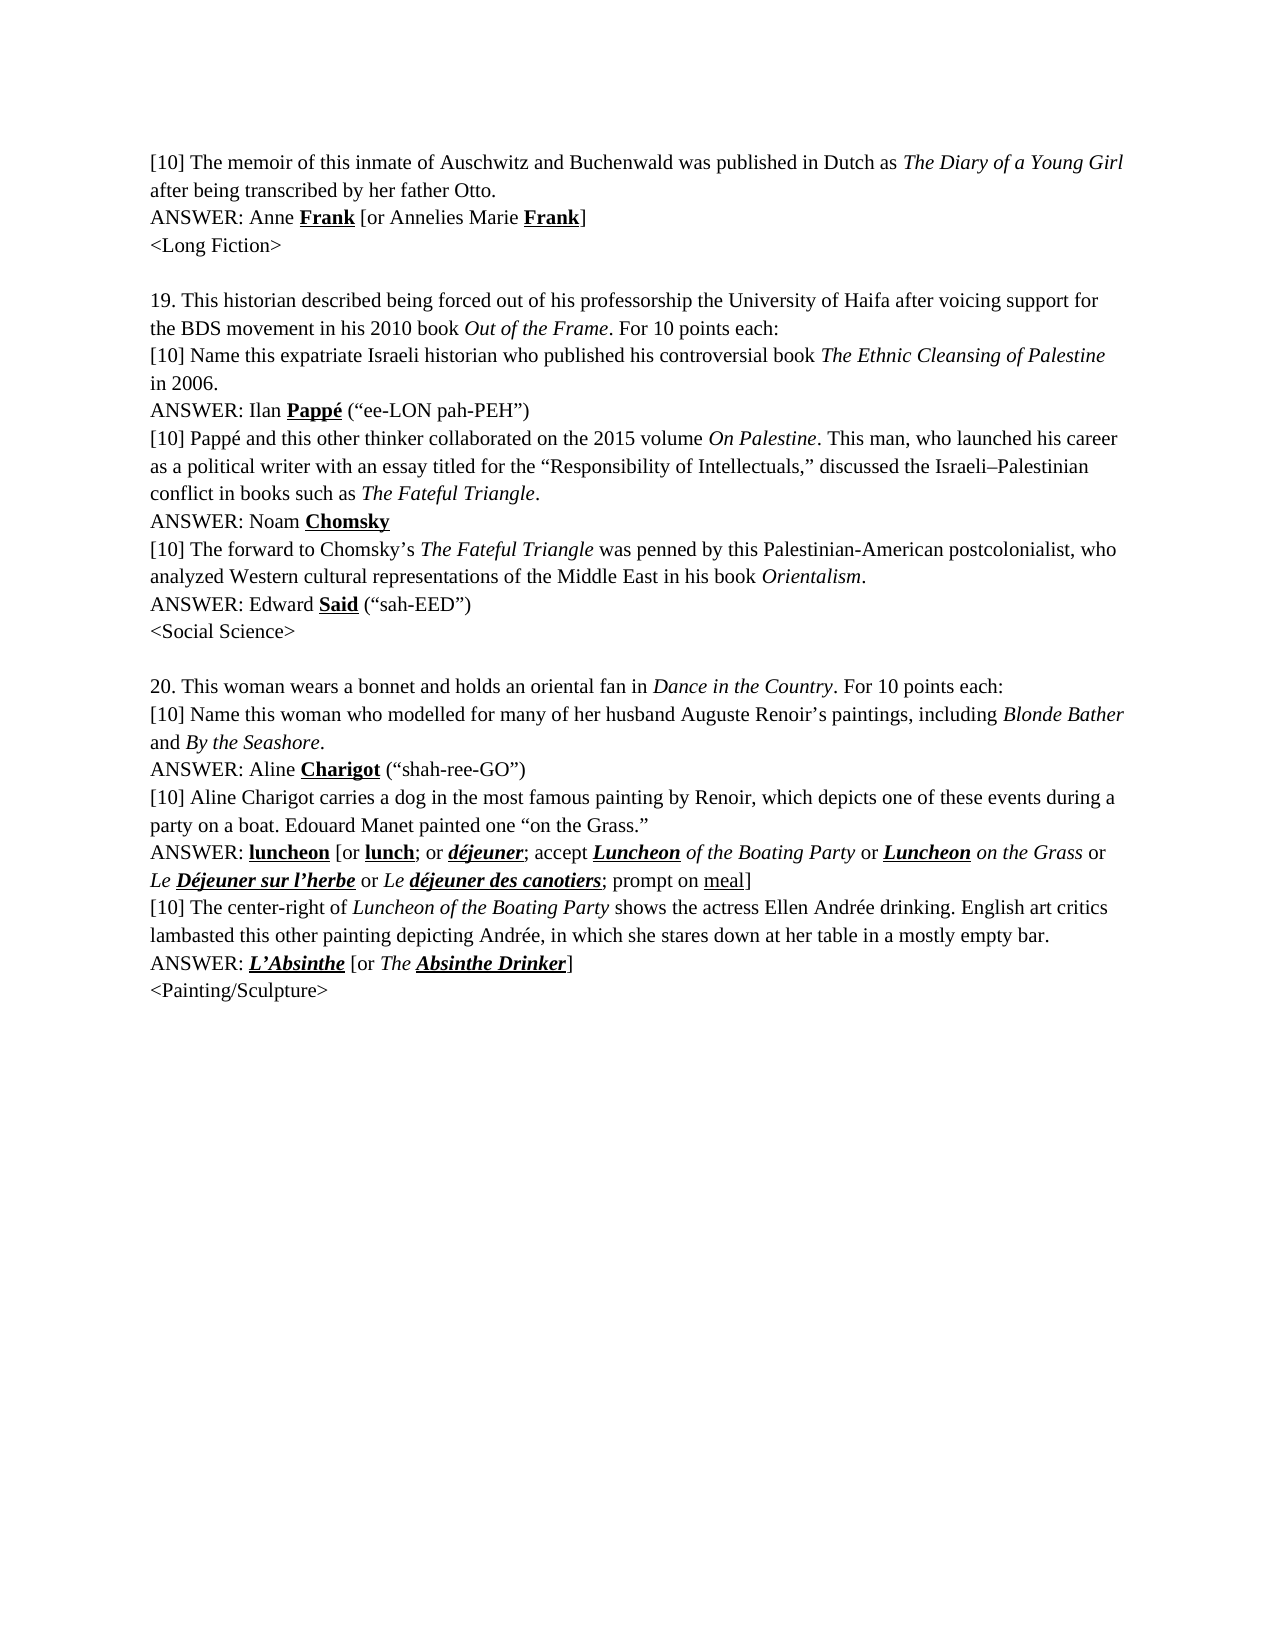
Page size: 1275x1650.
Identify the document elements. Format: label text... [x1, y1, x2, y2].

text [10] Pappé and this other thinker collaborated on the 2015 volume On Palestine. This man, who launched his career as a political writer with an essay titled for the “Responsibility of Intellectuals,” discussed the Israeli–Palestinian conflict in books such as The Fateful Triangle. [150, 426, 1125, 505]
text [10] Name this woman who modelled for many of her husband Auguste Renoir’s paintings, including Blonde Bather and By the Seashore. [150, 702, 1125, 754]
text [10] Name this expatriate Israeli historian who published his controversial book The Ethnic Cleansing of Palestine in 2006. [150, 343, 1125, 395]
text <Painting/Sculpture> [150, 978, 1125, 1002]
text [10] The center-right of Luncheon of the Boating Party shows the actress Ellen Andrée drinking. English art critics lambasted this other painting depicting Andrée, in which she stares down at her table in a mostly empty bar. [150, 895, 1125, 947]
text [10] Aline Charigot carries a dog in the most famous painting by Renoir, which depicts one of these events during a party on a boat. Edouard Manet painted one “on the Grass.” [150, 785, 1125, 837]
text [10] The forward to Chomsky’s The Fateful Triangle was penned by this Palestinian-American postcolonialist, who analyzed Western cultural representations of the Middle East in his book Orientalism. [150, 536, 1125, 588]
text 20. This woman wears a bonnet and holds an oriental fan in Dance in the Country. For 10 points each: [150, 674, 1125, 698]
text ANSWER: Noam Chomsky [150, 509, 1125, 533]
text [10] The memoir of this inmate of Auschwitz and Buchenwald was published in Dutch as The Diary of a Young Girl after being transcribed by her father Otto. [150, 150, 1125, 202]
text <Social Science> [150, 619, 1125, 643]
text <Long Fiction> [150, 233, 1125, 257]
text 19. This historian described being forced out of his professorship the University of Haifa after voicing support for the BDS movement in his 2010 book Out of the Frame. For 10 points each: [150, 288, 1125, 340]
text ANSWER: Edward Said (“sah-EED”) [150, 592, 1125, 616]
text ANSWER: luncheon [or lunch; or déjeuner; accept Luncheon of the Boating Party or Luncheon on the Grass or Le Déjeuner sur l’herbe or Le déjeuner des canotiers; prompt on meal] [150, 840, 1125, 892]
text ANSWER: Anne Frank [or Annelies Marie Frank] [150, 205, 1125, 229]
text ANSWER: Aline Charigot (“shah-ree-GO”) [150, 757, 1125, 781]
text ANSWER: Ilan Pappé (“ee-LON pah-PEH”) [150, 398, 1125, 422]
text ANSWER: L’Absinthe [or The Absinthe Drinker] [150, 951, 1125, 974]
